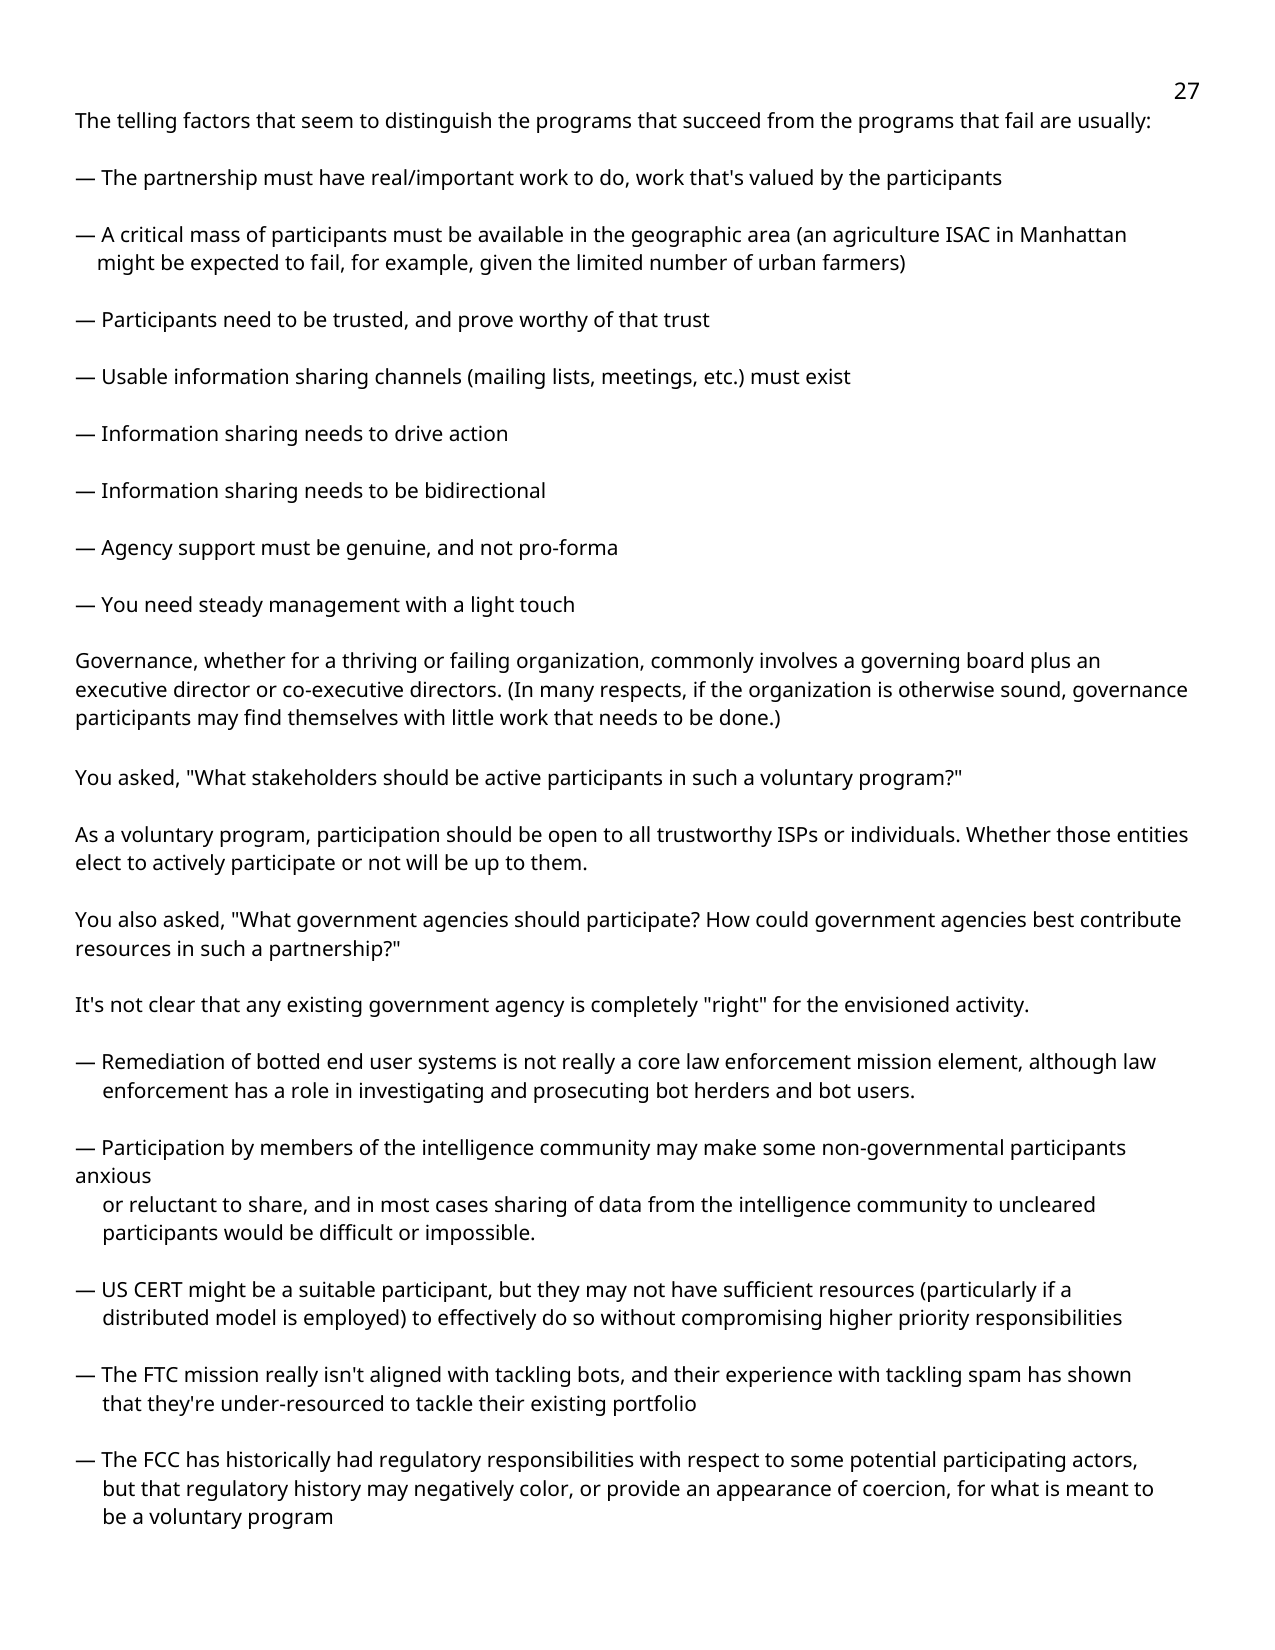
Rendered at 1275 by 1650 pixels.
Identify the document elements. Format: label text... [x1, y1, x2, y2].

text — You need steady management with a light touch [75, 561, 1200, 618]
text — A critical mass of participants must be available in the geographic area (an agriculture ISAC in Manhattan might be expected to fail, for example, given the limited number of urban farmers) [75, 192, 1200, 277]
text As a voluntary program, participation should be open to all trustworthy ISPs or individuals. Whether those entities elect to actively participate or not will be up to them. [75, 820, 1200, 877]
text — Information sharing needs to drive action [75, 391, 1200, 447]
text Governance, whether for a thriving or failing organization, commonly involves a governing board plus an executive director or co-executive directors. (In many respects, if the organization is otherwise sound, governance participants may find themselves with little work that needs to be done.) [75, 647, 1200, 763]
text You asked, "What stakeholders should be active participants in such a voluntary program?" [75, 763, 1200, 792]
text — Usable information sharing channels (mailing lists, meetings, etc.) must exist [75, 334, 1200, 391]
text It's not clear that any existing government agency is completely "right" for the envisioned activity. — Remediation of botted end user systems is not really a core law enforcement mission element, although law enforcement has a role in investigating and prosecuting bot herders and bot users. — Participation by members of the intelligence community may make some non-governmental participants anxious or reluctant to share, and in most cases sharing of data from the intelligence community to uncleared participants would be difficult or impossible. — US CERT might be a suitable participant, but they may not have sufficient resources (particularly if a distributed model is employed) to effectively do so without compromising higher priority responsibilities — The FTC mission really isn't aligned with tackling bots, and their experience with tackling spam has shown that they're under-resourced to tackle their existing portfolio [75, 991, 1200, 1417]
text — Agency support must be genuine, and not pro-forma [75, 504, 1200, 561]
text — The FCC has historically had regulatory responsibilities with respect to some potential participating actors, but that regulatory history may negatively color, or provide an appearance of coercion, for what is meant to be a voluntary program [75, 1446, 1200, 1531]
text — Participants need to be trusted, and prove worthy of that trust [75, 277, 1200, 334]
text You also asked, "What government agencies should participate? How could government agencies best contribute resources in such a partnership?" [75, 905, 1200, 962]
text The telling factors that seem to distinguish the programs that succeed from the programs that fail are usually: — The partnership must have real/important work to do, work that's valued by the participants [75, 106, 1200, 192]
text — Information sharing needs to be bidirectional [75, 447, 1200, 504]
